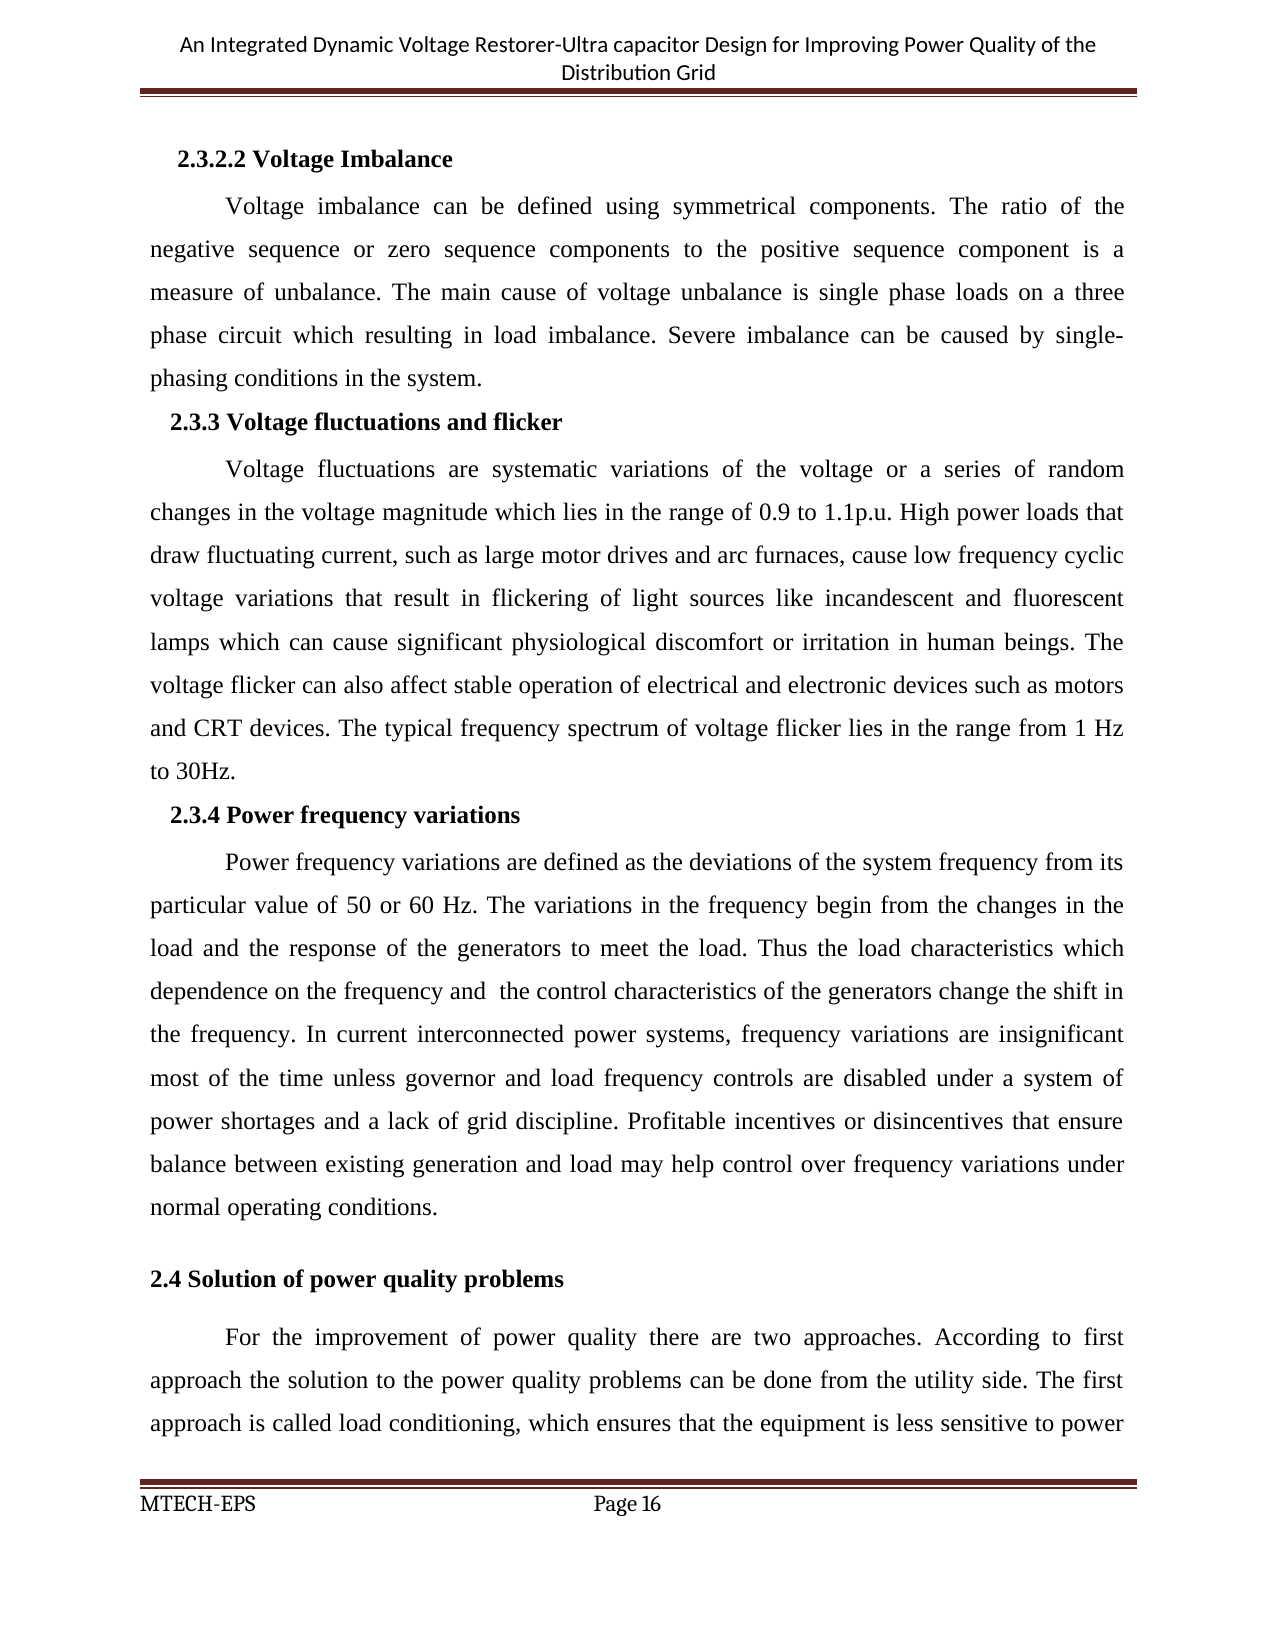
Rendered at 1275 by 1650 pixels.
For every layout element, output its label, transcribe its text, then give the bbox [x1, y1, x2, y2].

subtitle 2.3.3 Voltage fluctuations and flicker [139, 407, 1137, 436]
text Voltage fluctuations are systematic variations of the voltage or a series of random changes in the voltage magnitude which lies in the range of 0.9 to 1.1p.u. High power loads that draw fluctuating current, such as large motor drives and arc furnaces, cause low frequency cyclic voltage variations that result in flickering of light sources like incandescent and fluorescent lamps which can cause significant physiological discomfort or irritation in human beings. The voltage flicker can also affect stable operation of electrical and electronic devices such as motors and CRT devices. The typical frequency spectrum of voltage flicker lies in the range from 1 Hz to 30Hz. [150, 454, 1125, 785]
subtitle 2.4 Solution of power quality problems [150, 1264, 1137, 1293]
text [150, 1322, 1125, 1437]
text Power frequency variations are defined as the deviations of the system frequency from its particular value of 50 or 60 Hz. The variations in the frequency begin from the changes in the load and the response of the generators to meet the load. Thus the load characteristics which dependence on the frequency and the control characteristics of the generators change the shift in the frequency. In current interconnected power systems, frequency variations are insignificant most of the time unless governor and load frequency controls are disabled under a system of power shortages and a lack of grid discipline. Profitable incentives or disincentives that ensure balance between existing generation and load may help control over frequency variations under normal operating conditions. [150, 847, 1125, 1221]
subtitle 2.3.2.2 Voltage Imbalance [139, 144, 1137, 172]
text Voltage imbalance can be defined using symmetrical components. The ratio of the negative sequence or zero sequence components to the positive sequence component is a measure of unbalance. The main cause of voltage unbalance is single phase loads on a three phase circuit which resulting in load imbalance. Severe imbalance can be caused by single-phasing conditions in the system. [150, 191, 1125, 392]
subtitle 2.3.4 Power frequency variations [139, 800, 1137, 829]
